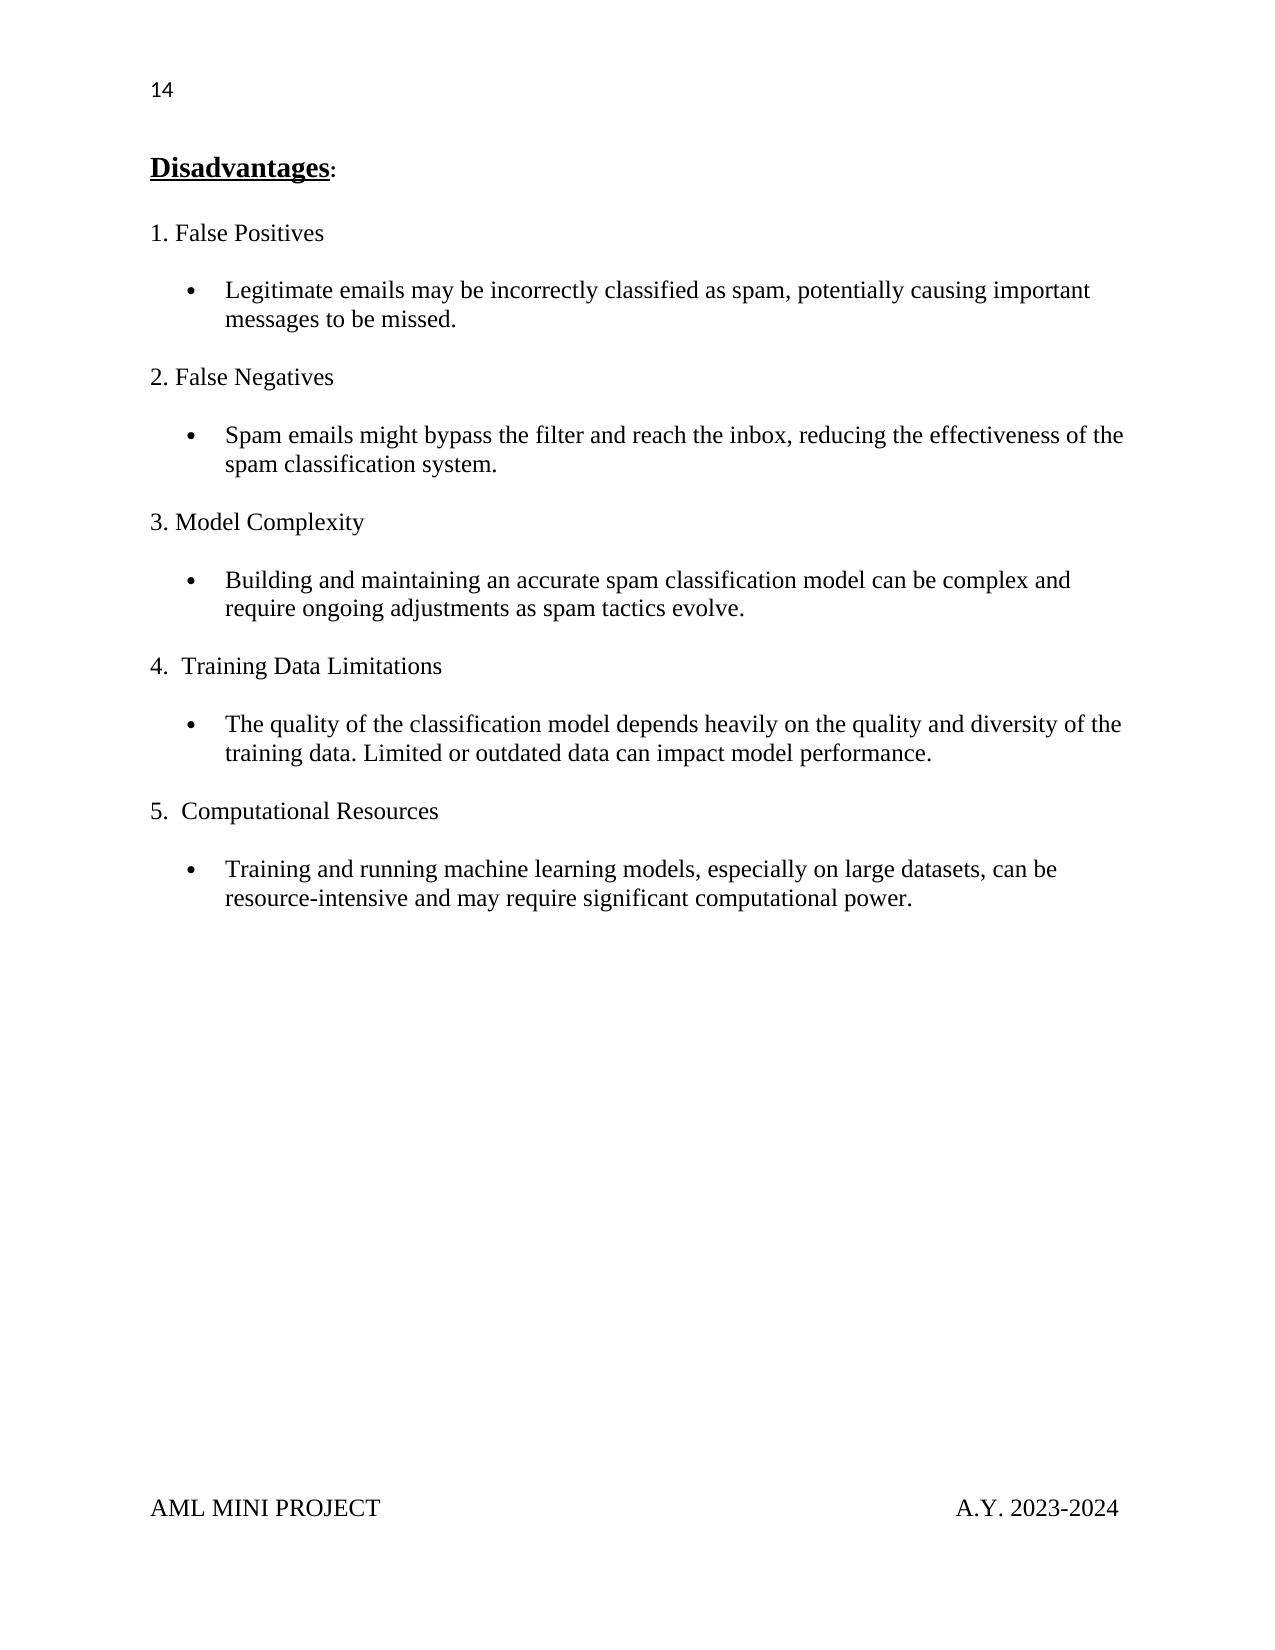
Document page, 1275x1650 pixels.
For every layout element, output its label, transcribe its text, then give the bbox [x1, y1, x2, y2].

list Spam emails might bypass the filter and reach the inbox, reducing the effectiveness of the spam classification system. [187, 420, 1125, 478]
list Legitimate emails may be incorrectly classified as spam, potentially causing important messages to be missed. [187, 276, 1125, 333]
text 3. Model Complexity [150, 507, 1125, 536]
list Building and maintaining an accurate spam classification model can be complex and require ongoing adjustments as spam tactics evolve. [187, 565, 1125, 622]
list The quality of the classification model depends heavily on the quality and diversity of the training data. Limited or outdated data can impact model performance. [187, 709, 1125, 767]
text 5. Computational Resources [150, 796, 1125, 825]
text 2. False Negatives [150, 362, 1125, 391]
text Disadvantages: [150, 150, 1125, 183]
list Training and running machine learning models, especially on large datasets, can be resource-intensive and may require significant computational power. [187, 854, 1125, 911]
text 1. False Positives [150, 218, 1125, 246]
text 4. Training Data Limitations [150, 651, 1125, 680]
